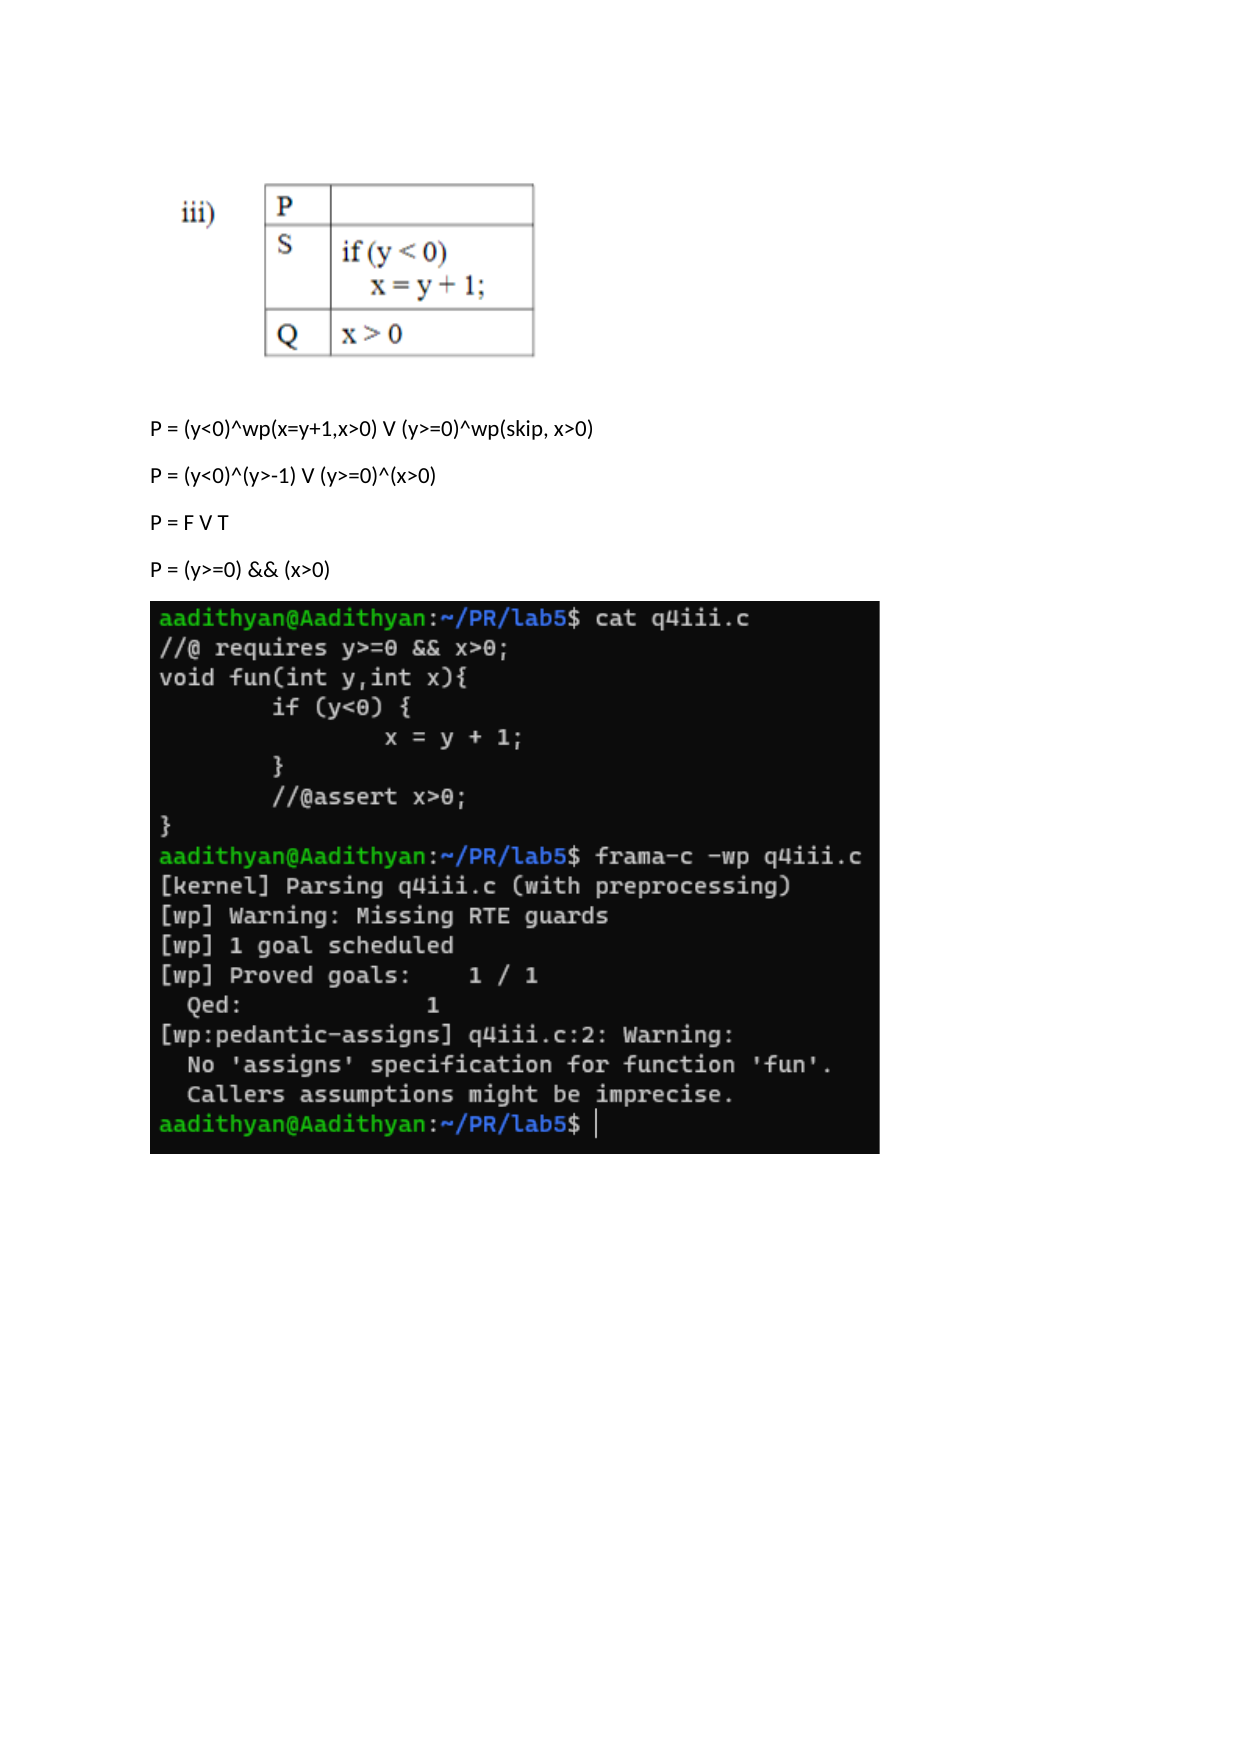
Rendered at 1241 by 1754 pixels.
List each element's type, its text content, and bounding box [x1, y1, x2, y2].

text P = (y<0)^(y>-1) V (y>=0)^(x>0) [150, 461, 1090, 489]
text P = (y>=0) && (x>0) [150, 555, 1090, 583]
text P = F V T [150, 508, 1090, 536]
picture [155, 150, 584, 396]
picture [150, 601, 880, 1154]
text P = (y<0)^wp(x=y+1,x>0) V (y>=0)^wp(skip, x>0) [150, 414, 1090, 442]
